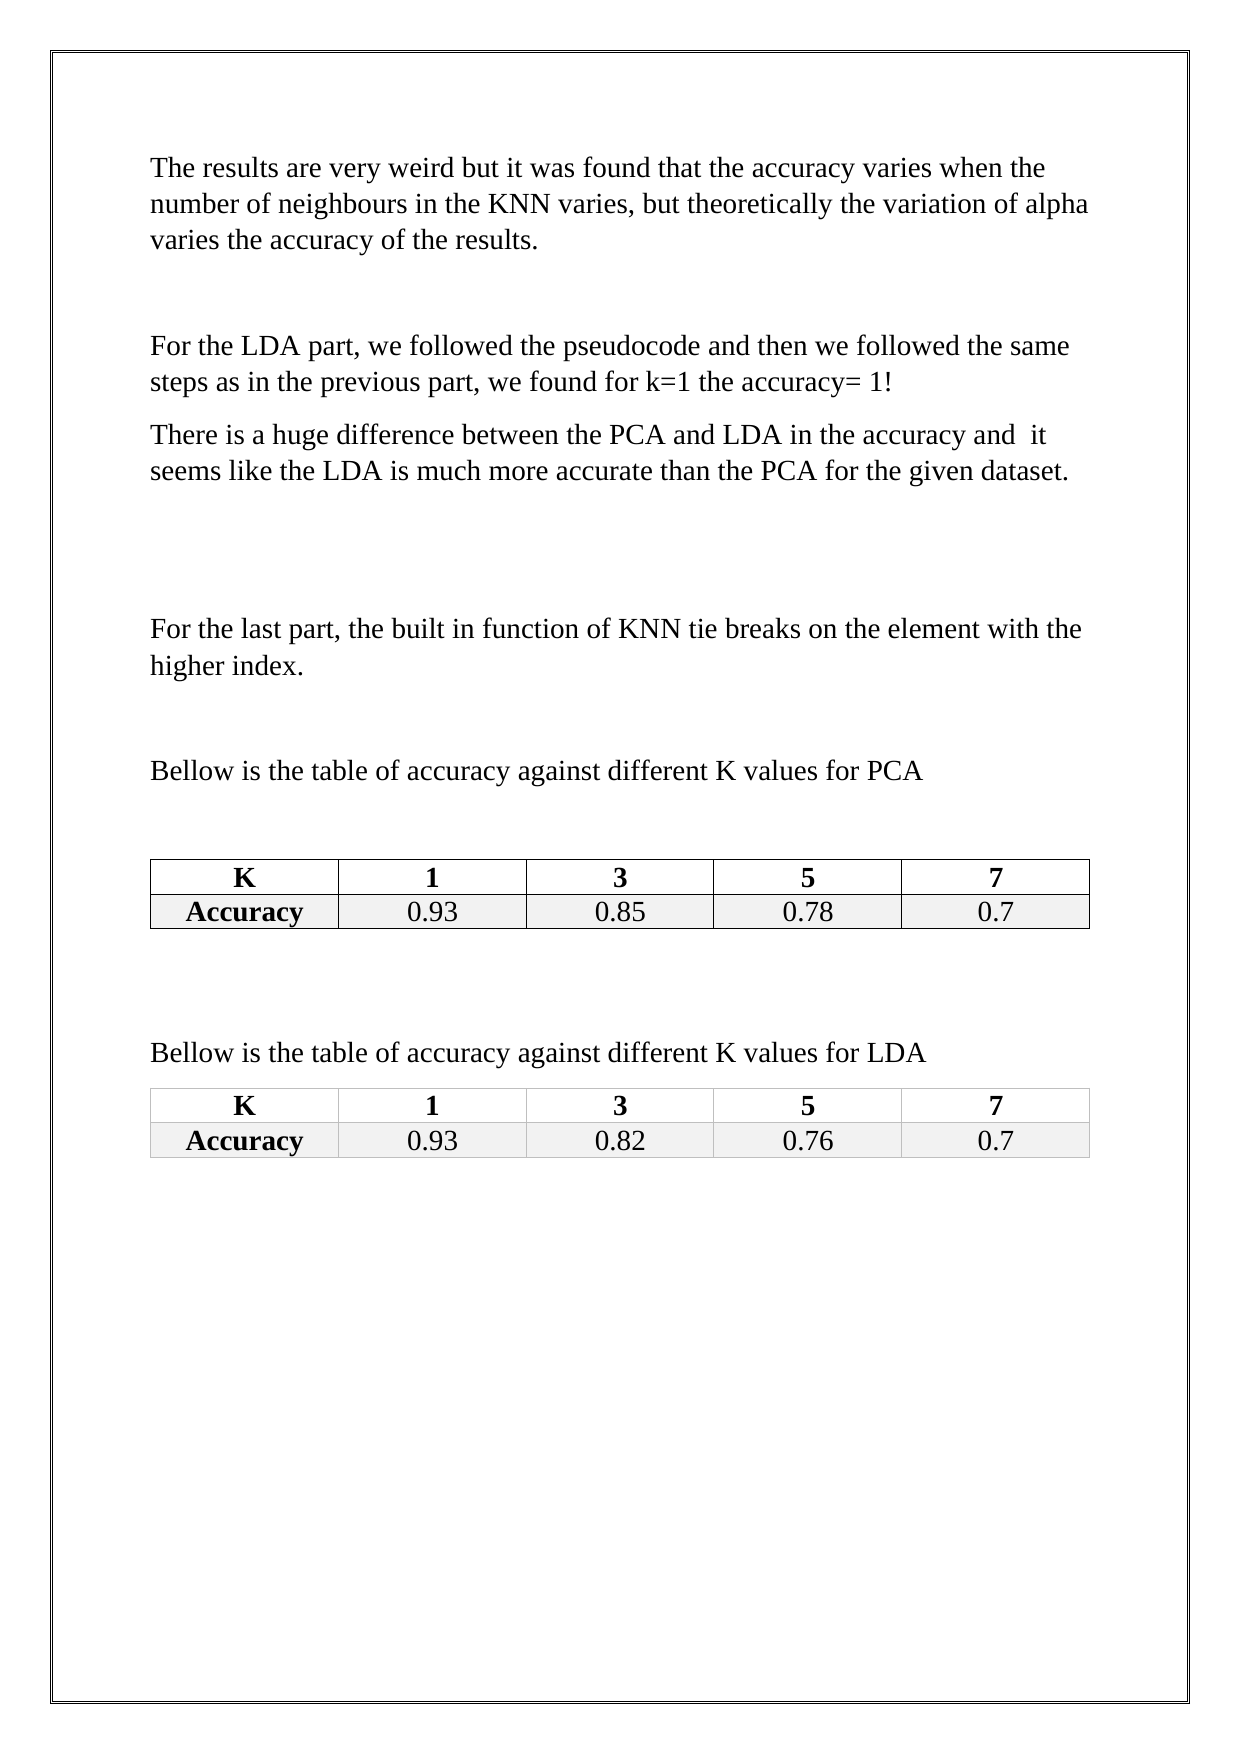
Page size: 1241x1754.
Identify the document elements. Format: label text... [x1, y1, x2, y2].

table_cell 0.76 [714, 1123, 901, 1157]
text Bellow is the table of accuracy against different K values for PCA [150, 753, 1090, 787]
table_header K [151, 1089, 338, 1122]
text For the LDA part, we followed the pseudocode and then we followed the same steps as in the previous part, we found for k=1 the accuracy= 1! [150, 328, 1090, 398]
text The results are very weird but it was found that the accuracy varies when the number of neighbours in the KNN varies, but theoretically the variation of alpha varies the accuracy of the results. [150, 150, 1090, 256]
table_cell Accuracy [151, 895, 338, 928]
text For the last part, the built in function of KNN tie breaks on the element with the higher index. [150, 611, 1090, 681]
table_cell 0.82 [527, 1123, 713, 1157]
table_header K [151, 860, 338, 893]
table_header 1 [339, 860, 526, 893]
table_cell Accuracy [151, 1123, 338, 1157]
text There is a huge difference between the PCA and LDA in the accuracy and it seems like the LDA is much more accurate than the PCA for the given dataset. [150, 417, 1090, 487]
table_cell 0.78 [714, 895, 901, 928]
table_header 5 [714, 860, 901, 893]
table_header 3 [527, 1089, 713, 1122]
table_header 7 [902, 860, 1089, 893]
table_cell 0.7 [902, 895, 1089, 928]
table_header 1 [339, 1089, 526, 1122]
table_cell 0.93 [339, 1123, 526, 1157]
table_header 7 [902, 1089, 1089, 1122]
table_header 3 [527, 860, 713, 893]
table_header 5 [714, 1089, 901, 1122]
table_cell 0.93 [339, 895, 526, 928]
text Bellow is the table of accuracy against different K values for LDA [150, 1035, 1090, 1068]
table_cell 0.7 [902, 1123, 1089, 1157]
table_cell 0.85 [527, 895, 713, 928]
